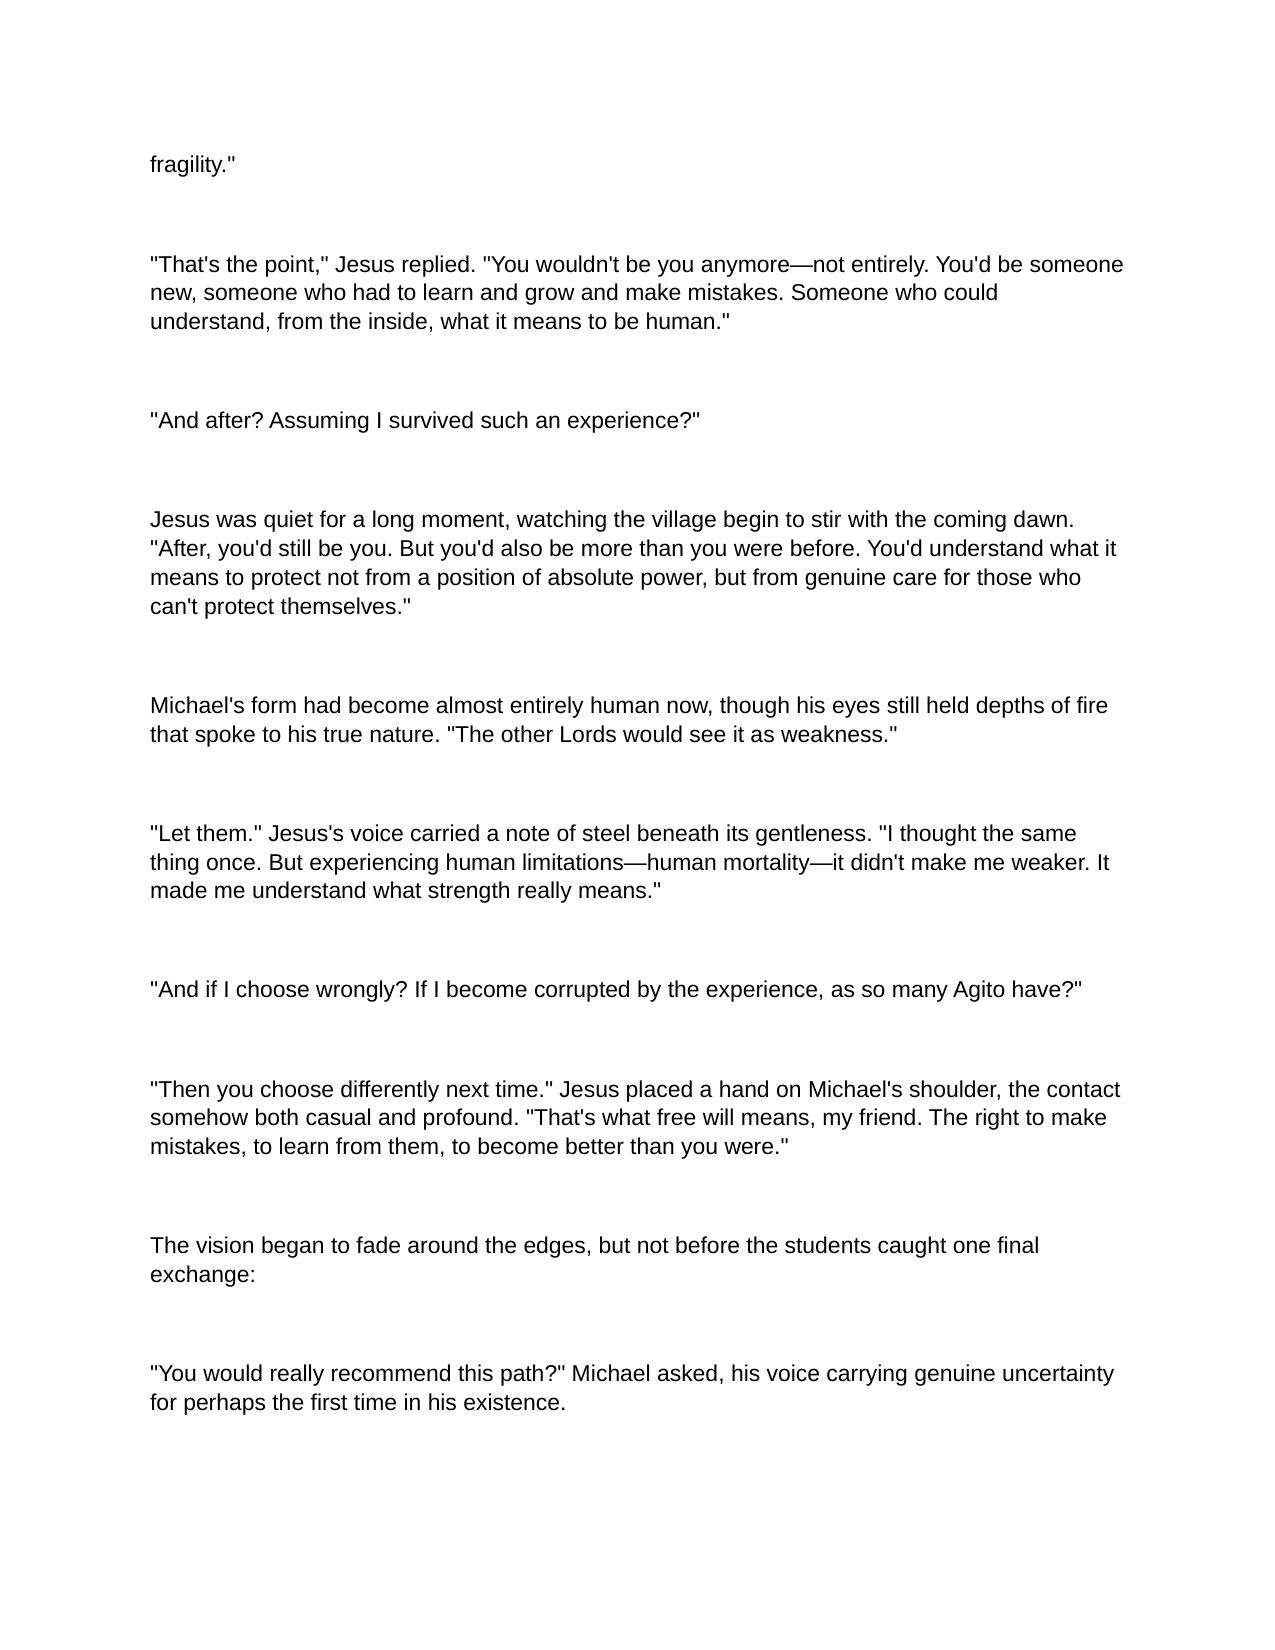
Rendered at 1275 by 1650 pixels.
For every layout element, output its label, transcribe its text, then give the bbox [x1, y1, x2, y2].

text The vision began to fade around the edges, but not before the students caught one final exchange: [150, 1231, 1125, 1288]
text Michael's form had become almost entirely human now, though his eyes still held depths of fire that spoke to his true nature. "The other Lords would see it as weakness." [150, 690, 1125, 748]
text "Then you choose differently next time." Jesus placed a hand on Michael's shoulder, the contact somehow both casual and profound. "That's what free will means, my friend. The right to make mistakes, to learn from them, to become better than you were." [150, 1074, 1125, 1160]
text "You would really recommend this path?" Michael asked, his voice carrying genuine uncertainty for perhaps the first time in his existence. [150, 1359, 1125, 1416]
text "That's the point," Jesus replied. "You wouldn't be you anymore—not entirely. You'd be someone new, someone who had to learn and grow and make mistakes. Someone who could understand, from the inside, what it means to be human." [150, 249, 1125, 335]
text "And if I choose wrongly? If I become corrupted by the experience, as so many Agito have?" [150, 975, 1125, 1004]
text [150, 150, 1125, 179]
text "Let them." Jesus's voice carried a note of steel beneath its gentleness. "I thought the same thing once. But experiencing human limitations—human mortality—it didn't make me weaker. It made me understand what strength really means." [150, 818, 1125, 904]
text Jesus was quiet for a long moment, watching the village begin to stir with the coming dawn. "After, you'd still be you. But you'd also be more than you were before. You'd understand what it means to protect not from a position of absolute power, but from genuine care for those who can't protect themselves." [150, 505, 1125, 620]
text "And after? Assuming I survived such an experience?" [150, 406, 1125, 434]
